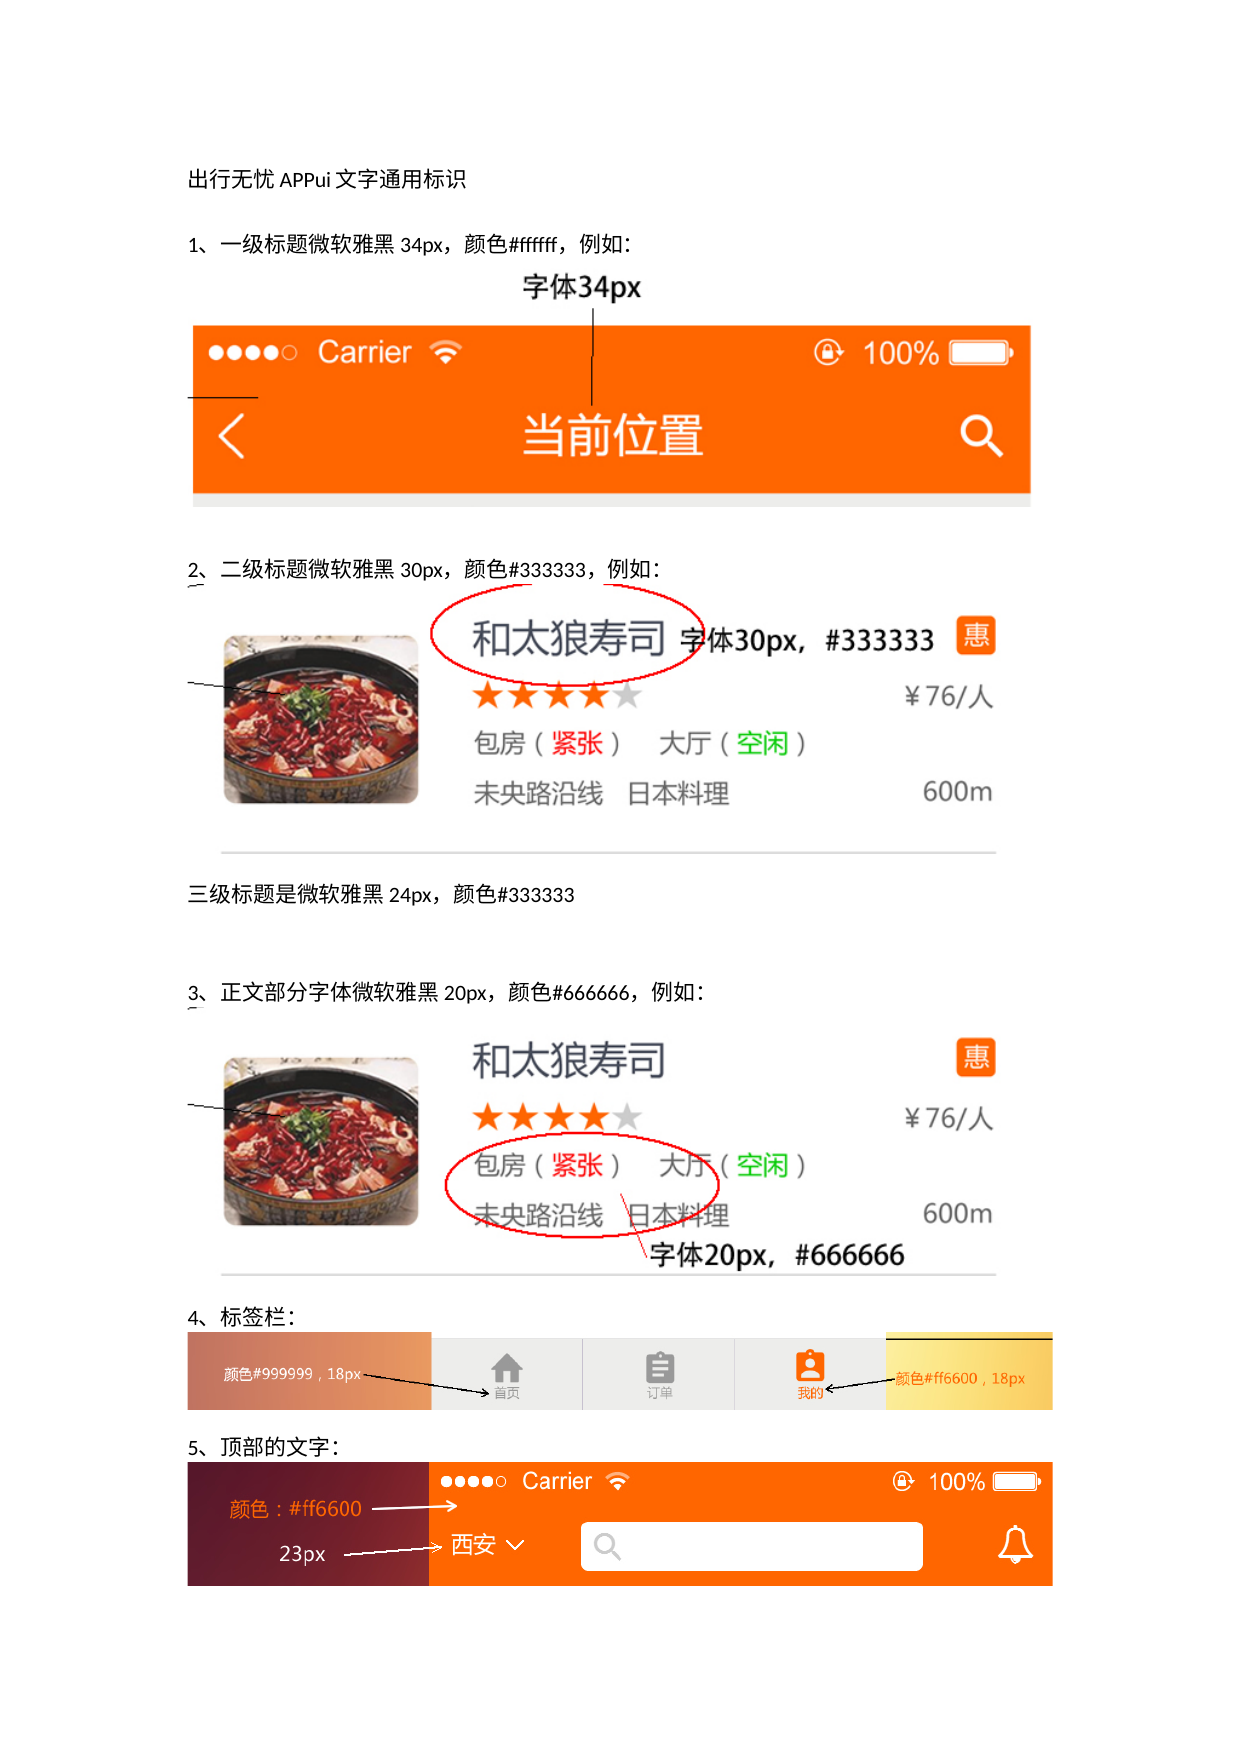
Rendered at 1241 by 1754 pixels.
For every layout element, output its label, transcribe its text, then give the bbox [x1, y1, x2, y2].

text 5、顶部的文字： [187, 1429, 1053, 1462]
picture [187, 259, 1052, 507]
picture [187, 584, 1054, 854]
text 3、正文部分字体微软雅黑20px，颜色#666666，例如： [187, 974, 1053, 1007]
picture [187, 1332, 1053, 1410]
text 三级标题是微软雅黑24px，颜色#333333 [187, 877, 1053, 909]
text 出行无忧APPui文字通用标识 [187, 162, 1053, 194]
text 4、标签栏： [187, 1299, 1053, 1332]
picture [187, 1007, 1054, 1276]
text 2、二级标题微软雅黑30px，颜色#333333，例如： [187, 552, 1053, 584]
text 1、一级标题微软雅黑34px，颜色#ffffff，例如： [187, 227, 1053, 259]
picture [187, 1462, 1053, 1586]
